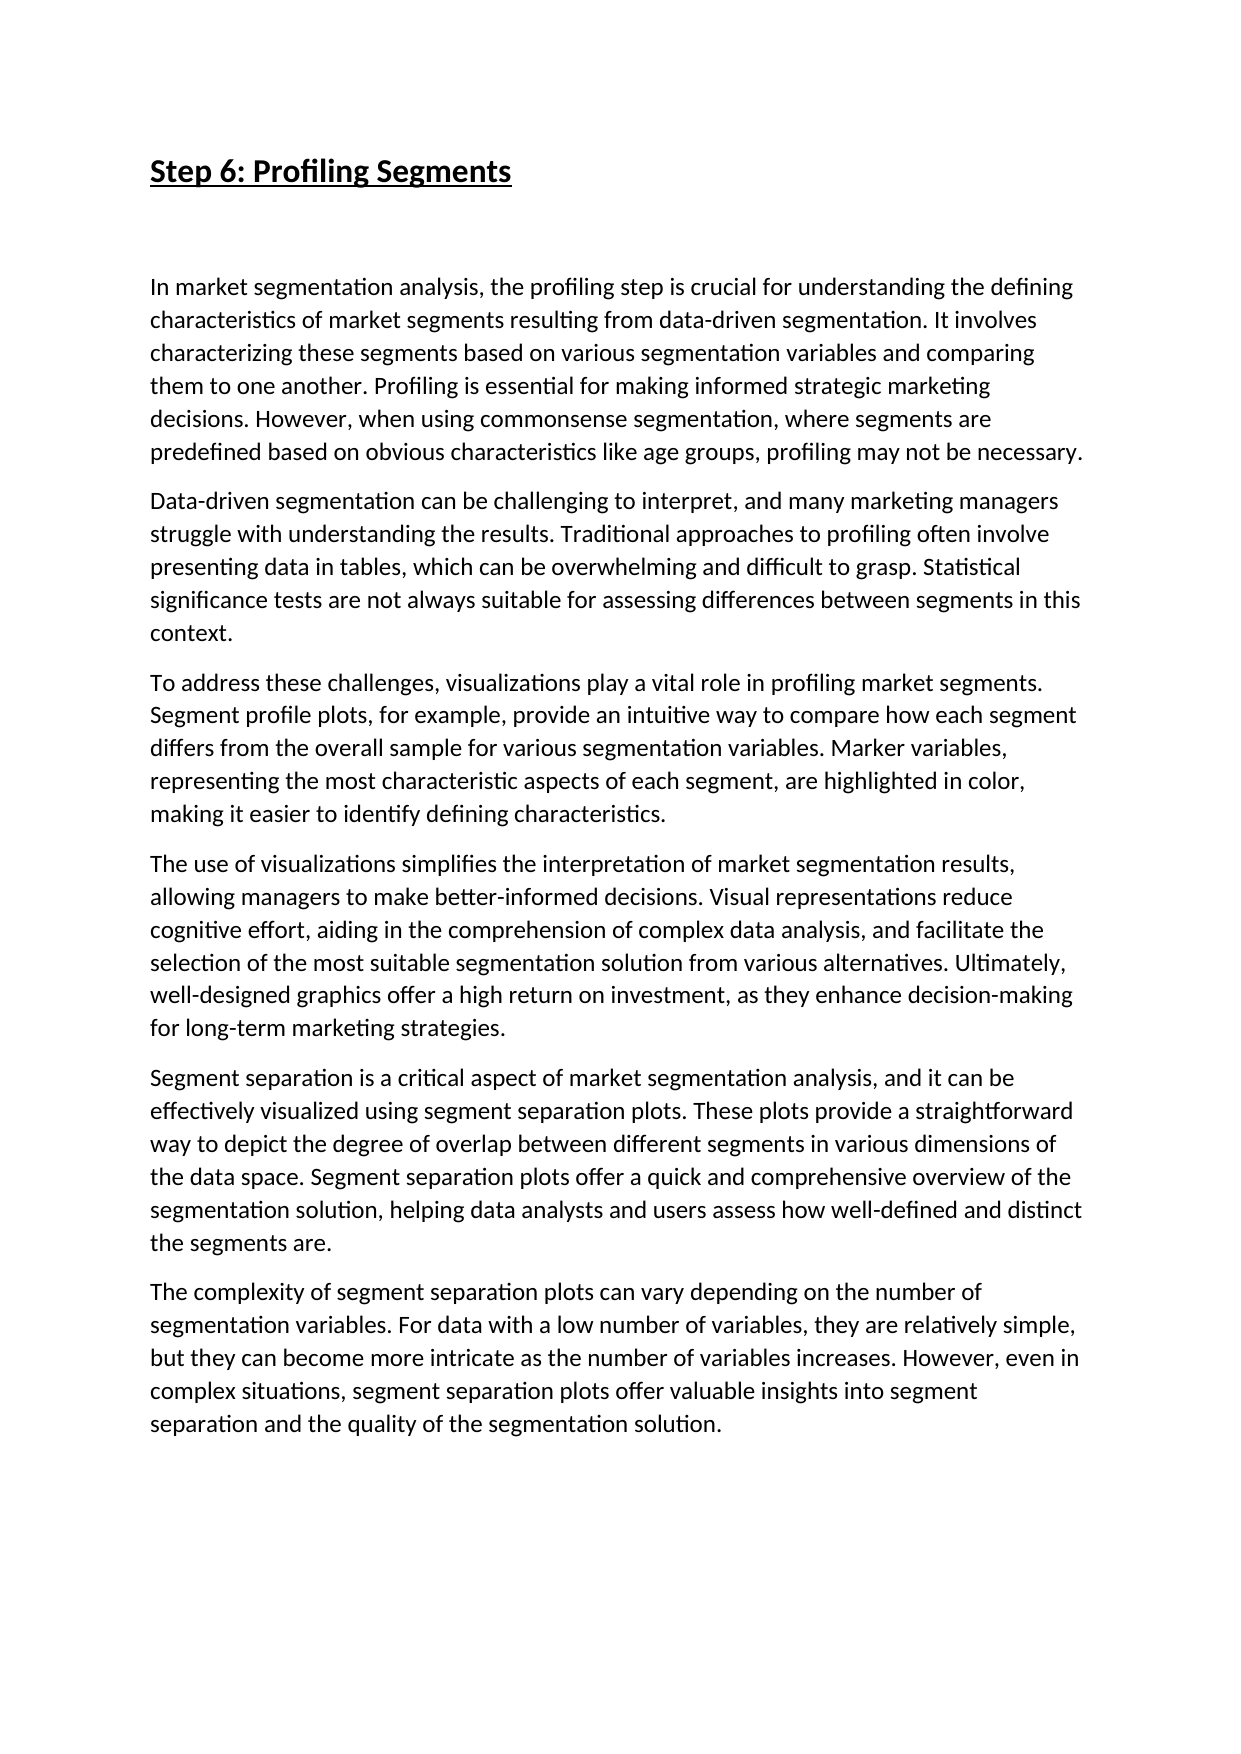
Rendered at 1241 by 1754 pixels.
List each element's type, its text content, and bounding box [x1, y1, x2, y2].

text The complexity of segment separation plots can vary depending on the number of segmentation variables. For data with a low number of variables, they are relatively simple, but they can become more intricate as the number of variables increases. However, even in complex situations, segment separation plots offer valuable insights into segment separation and the quality of the segmentation solution. [150, 1276, 1090, 1438]
text Data-driven segmentation can be challenging to interpret, and many marketing managers struggle with understanding the results. Traditional approaches to profiling often involve presenting data in tables, which can be overwhelming and difficult to grasp. Statistical significance tests are not always suitable for assessing differences between segments in this context. [150, 485, 1090, 648]
text Step 6: Profiling Segments [150, 150, 1090, 191]
text The use of visualizations simplifies the interpretation of market segmentation results, allowing managers to make better-informed decisions. Visual representations reduce cognitive effort, aiding in the comprehension of complex data analysis, and facilitate the selection of the most suitable segmentation solution from various alternatives. Ultimately, well-designed graphics offer a high return on investment, as they enhance decision-making for long-term marketing strategies. [150, 848, 1090, 1043]
text To address these challenges, visualizations play a vital role in profiling market segments. Segment profile plots, for example, provide an intuitive way to compare how each segment differs from the overall sample for various segmentation variables. Marker variables, representing the most characteristic aspects of each segment, are highlighted in color, making it easier to identify defining characteristics. [150, 667, 1090, 829]
text In market segmentation analysis, the profiling step is crucial for understanding the defining characteristics of market segments resulting from data-driven segmentation. It involves characterizing these segments based on various segmentation variables and comparing them to one another. Profiling is essential for making informed strategic marketing decisions. However, when using commonsense segmentation, where segments are predefined based on obvious characteristics like age groups, profiling may not be necessary. [150, 271, 1090, 466]
text Segment separation is a critical aspect of market segmentation analysis, and it can be effectively visualized using segment separation plots. These plots provide a straightforward way to depict the degree of overlap between different segments in various dimensions of the data space. Segment separation plots offer a quick and comprehensive overview of the segmentation solution, helping data analysts and users assess how well-defined and distinct the segments are. [150, 1062, 1090, 1257]
